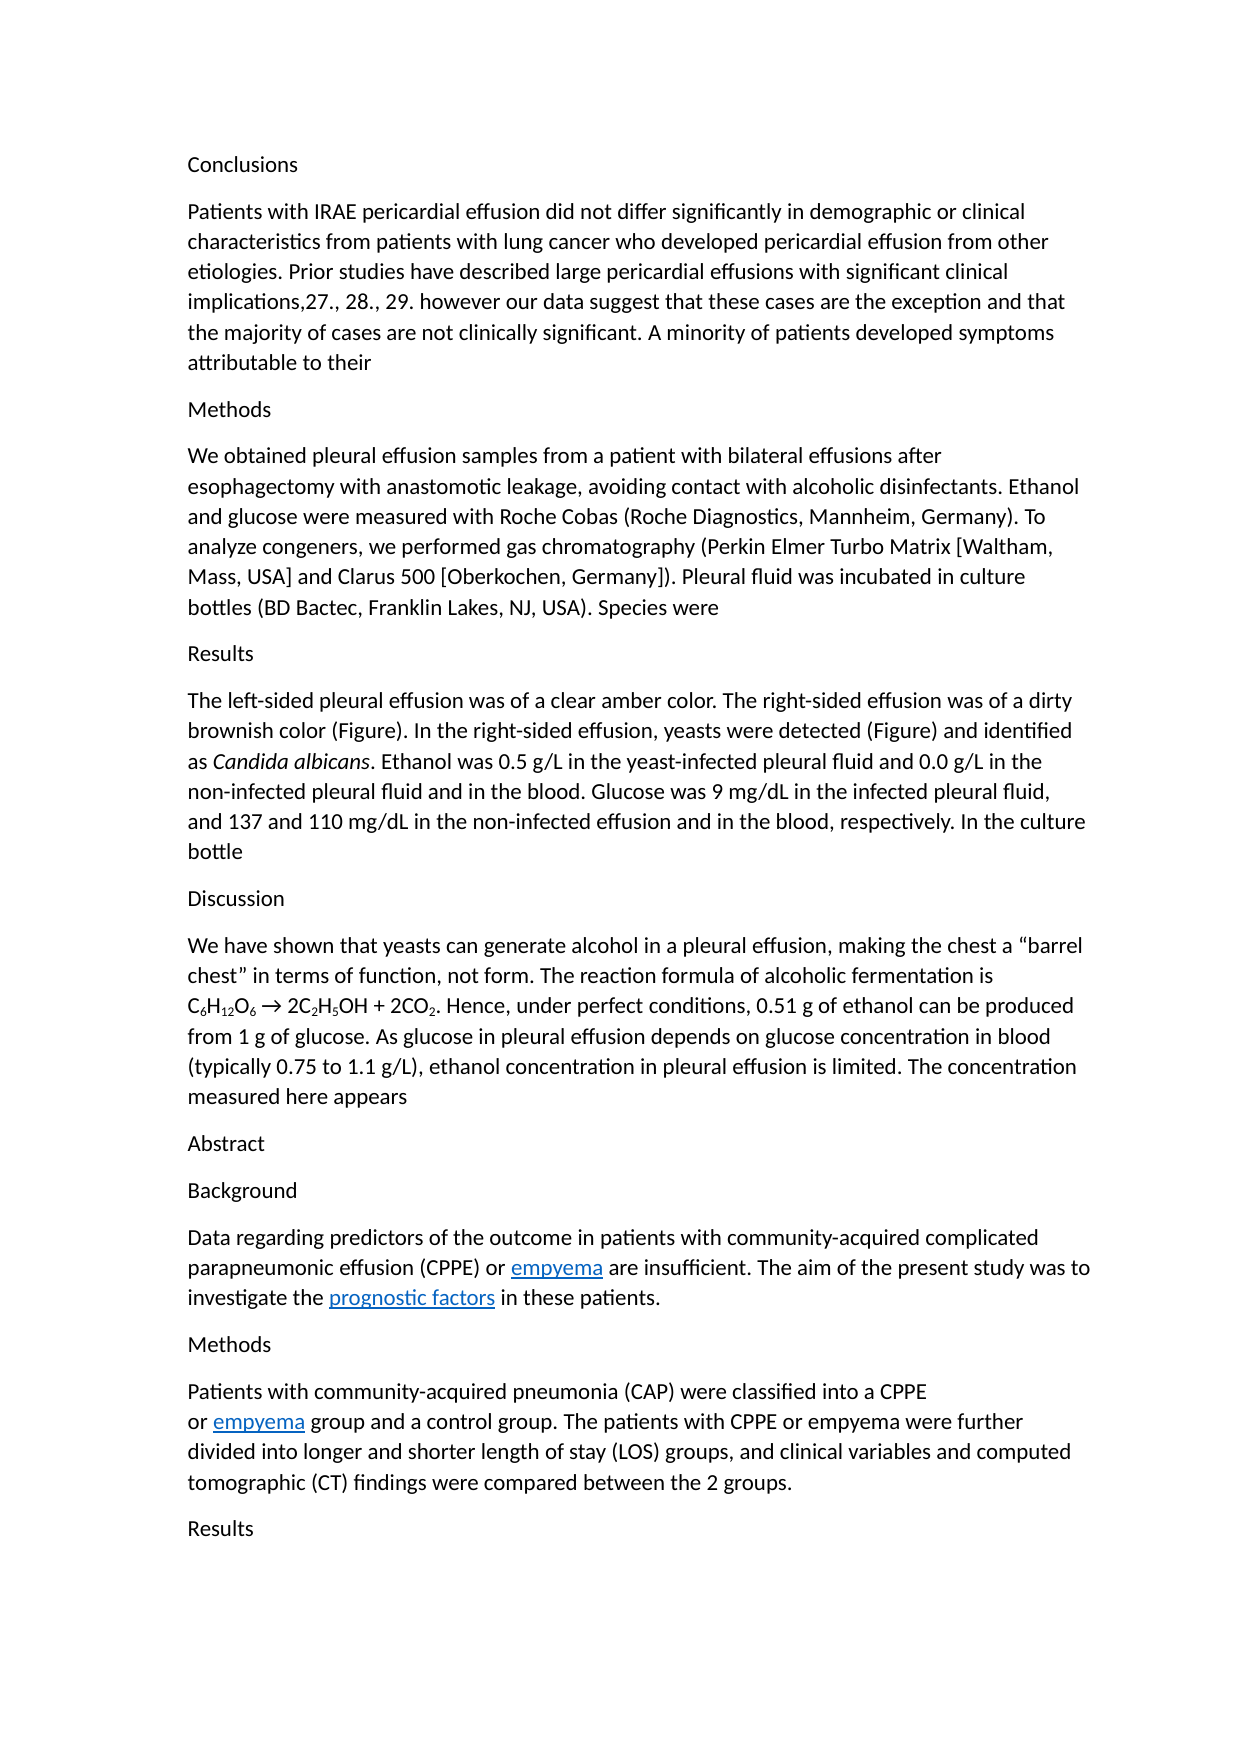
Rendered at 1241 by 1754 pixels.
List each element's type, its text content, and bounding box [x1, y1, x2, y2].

text Conclusions [187, 150, 1090, 178]
text Abstract [187, 1129, 1090, 1157]
text Background [187, 1176, 1090, 1204]
text Methods [187, 1330, 1090, 1358]
text Methods [187, 395, 1090, 423]
text Discussion [187, 884, 1090, 912]
text Patients with IRAE pericardial effusion did not differ significantly in demographic or clinical characteristics from patients with lung cancer who developed pericardial effusion from other etiologies. Prior studies have described large pericardial effusions with significant clinical implications,27., 28., 29. however our data suggest that these cases are the exception and that the majority of cases are not clinically significant. A minority of patients developed symptoms attributable to their [187, 197, 1090, 376]
text We have shown that yeasts can generate alcohol in a pleural effusion, making the chest a “barrel chest” in terms of function, not form. The reaction formula of alcoholic fermentation is C6H12O6 → 2C2H5OH + 2CO2. Hence, under perfect conditions, 0.51 g of ethanol can be produced from 1 g of glucose. As glucose in pleural effusion depends on glucose concentration in blood (typically 0.75 to 1.1 g/L), ethanol concentration in pleural effusion is limited. The concentration measured here appears [187, 931, 1090, 1110]
text The left-sided pleural effusion was of a clear amber color. The right-sided effusion was of a dirty brownish color (Figure). In the right-sided effusion, yeasts were detected (Figure) and identified as Candida albicans. Ethanol was 0.5 g/L in the yeast-infected pleural fluid and 0.0 g/L in the non-infected pleural fluid and in the blood. Glucose was 9 mg/dL in the infected pleural fluid, and 137 and 110 mg/dL in the non-infected effusion and in the blood, respectively. In the culture bottle [187, 686, 1090, 866]
text Results [187, 639, 1090, 668]
text Patients with community-acquired pneumonia (CAP) were classified into a CPPE or empyema group and a control group. The patients with CPPE or empyema were further divided into longer and shorter length of stay (LOS) groups, and clinical variables and computed tomographic (CT) findings were compared between the 2 groups. [187, 1377, 1090, 1496]
text Data regarding predictors of the outcome in patients with community-acquired complicated parapneumonic effusion (CPPE) or empyema are insufficient. The aim of the present study was to investigate the prognostic factors in these patients. [187, 1223, 1090, 1311]
text Results [187, 1514, 1090, 1543]
text We obtained pleural effusion samples from a patient with bilateral effusions after esophagectomy with anastomotic leakage, avoiding contact with alcoholic disinfectants. Ethanol and glucose were measured with Roche Cobas (Roche Diagnostics, Mannheim, Germany). To analyze congeners, we performed gas chromatography (Perkin Elmer Turbo Matrix [Waltham, Mass, USA] and Clarus 500 [Oberkochen, Germany]). Pleural fluid was incubated in culture bottles (BD Bactec, Franklin Lakes, NJ, USA). Species were [187, 442, 1090, 621]
